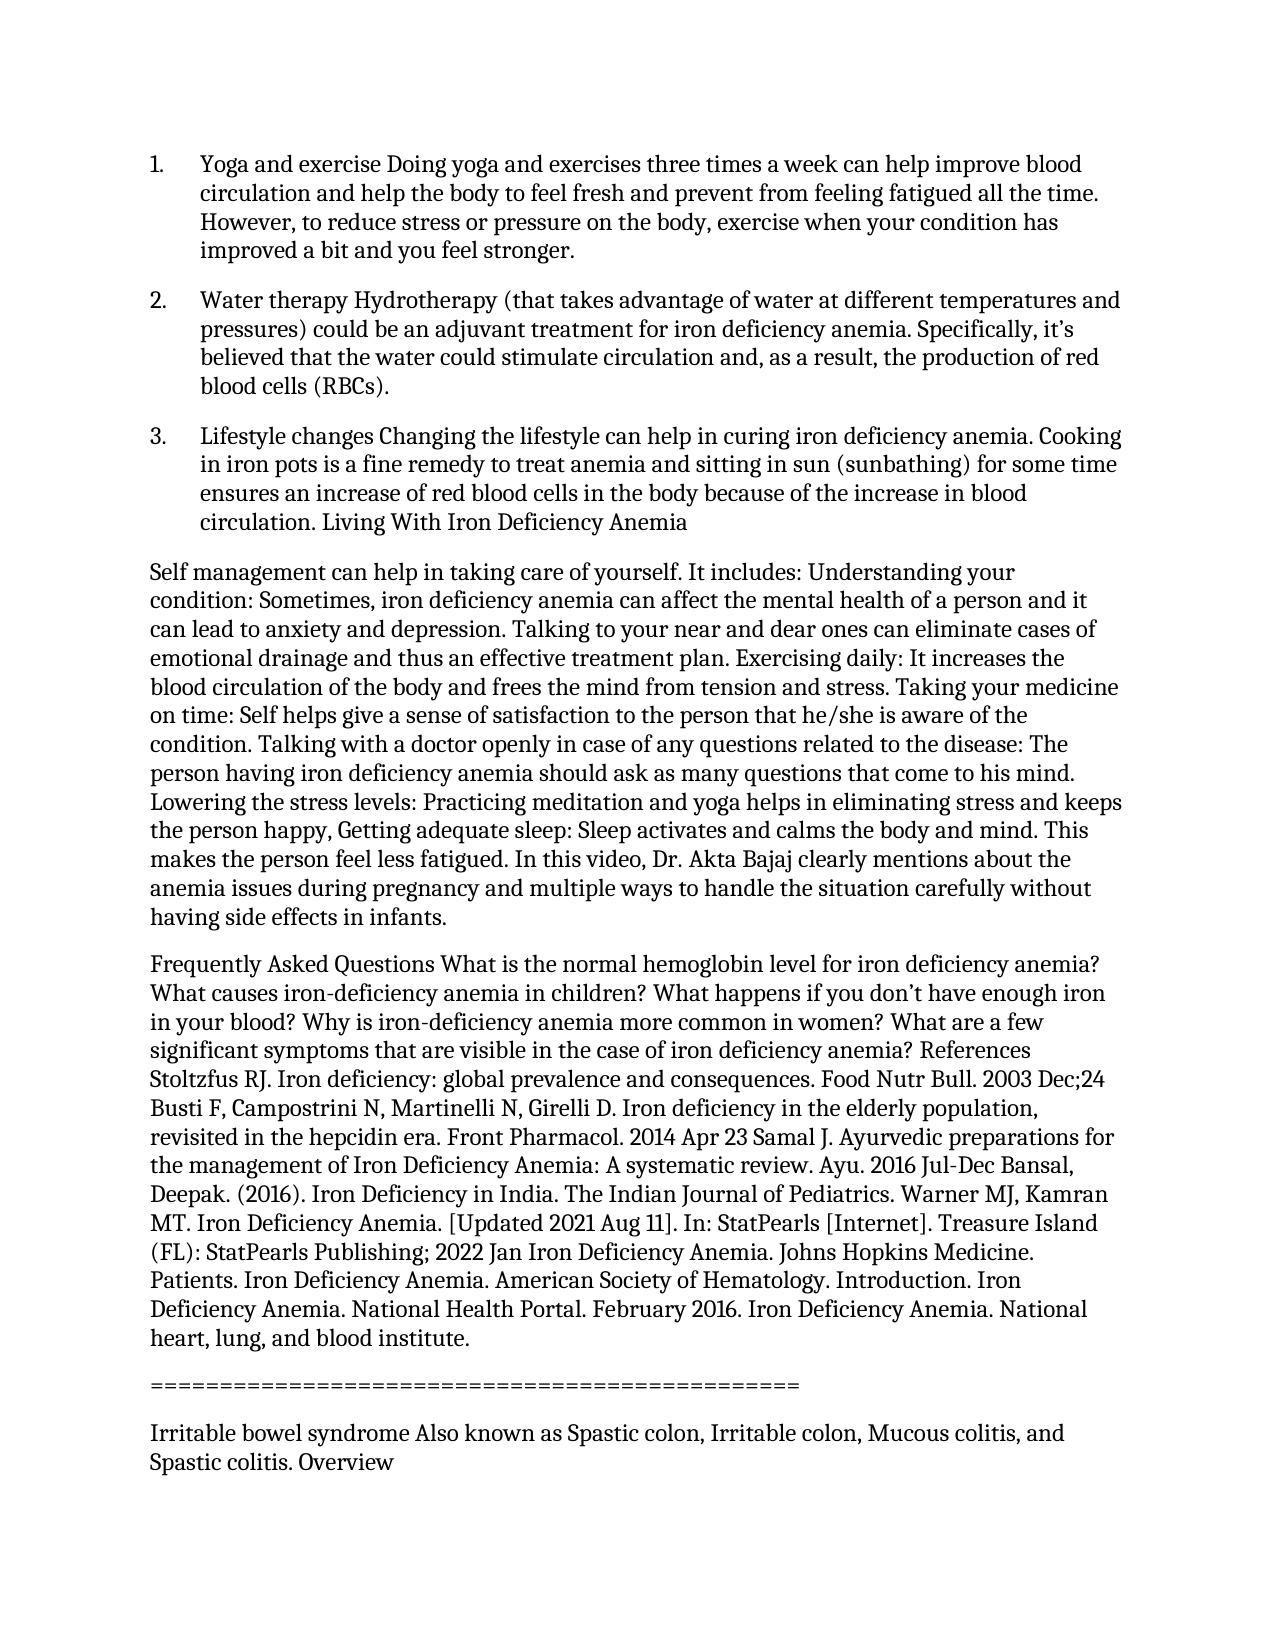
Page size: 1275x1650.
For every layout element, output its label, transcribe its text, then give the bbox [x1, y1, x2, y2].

text Frequently Asked Questions What is the normal hemoglobin level for iron deficiency anemia? What causes iron-deficiency anemia in children? What happens if you don’t have enough iron in your blood? Why is iron-deficiency anemia more common in women? What are a few significant symptoms that are visible in the case of iron deficiency anemia? References Stoltzfus RJ. Iron deficiency: global prevalence and consequences. Food Nutr Bull. 2003 Dec;24 Busti F, Campostrini N, Martinelli N, Girelli D. Iron deficiency in the elderly population, revisited in the hepcidin era. Front Pharmacol. 2014 Apr 23 Samal J. Ayurvedic preparations for the management of Iron Deficiency Anemia: A systematic review. Ayu. 2016 Jul-Dec Bansal, Deepak. (2016). Iron Deficiency in India. The Indian Journal of Pediatrics. Warner MJ, Kamran MT. Iron Deficiency Anemia. [Updated 2021 Aug 11]. In: StatPearls [Internet]. Treasure Island (FL): StatPearls Publishing; 2022 Jan Iron Deficiency Anemia. Johns Hopkins Medicine. Patients. Iron Deficiency Anemia. American Society of Hematology. Introduction. Iron Deficiency Anemia. National Health Portal. February 2016. Iron Deficiency Anemia. National heart, lung, and blood institute. [150, 950, 1125, 1352]
list Water therapy Hydrotherapy (that takes advantage of water at different temperatures and pressures) could be an adjuvant treatment for iron deficiency anemia. Specifically, it’s believed that the water could stimulate circulation and, as a result, the production of red blood cells (RBCs). [150, 286, 1125, 401]
text =============================================== [150, 1371, 1125, 1400]
list Lifestyle changes Changing the lifestyle can help in curing iron deficiency anemia. Cooking in iron pots is a fine remedy to treat anemia and sitting in sun (sunbathing) for some time ensures an increase of red blood cells in the body because of the increase in blood circulation. Living With Iron Deficiency Anemia [150, 422, 1125, 537]
text Irritable bowel syndrome Also known as Spastic colon, Irritable colon, Mucous colitis, and Spastic colitis. Overview [150, 1419, 1125, 1476]
list Yoga and exercise Doing yoga and exercises three times a week can help improve blood circulation and help the body to feel fresh and prevent from feeling fatigued all the time. However, to reduce stress or pressure on the body, exercise when your condition has improved a bit and you feel stronger. [150, 150, 1125, 265]
text Self management can help in taking care of yourself. It includes: Understanding your condition: Sometimes, iron deficiency anemia can affect the mental health of a person and it can lead to anxiety and depression. Talking to your near and dear ones can eliminate cases of emotional drainage and thus an effective treatment plan. Exercising daily: It increases the blood circulation of the body and frees the mind from tension and stress. Taking your medicine on time: Self helps give a sense of satisfaction to the person that he/she is aware of the condition. Talking with a doctor openly in case of any questions related to the disease: The person having iron deficiency anemia should ask as many questions that come to his mind. Lowering the stress levels: Practicing meditation and yoga helps in eliminating stress and keeps the person happy, Getting adequate sleep: Sleep activates and calms the body and mind. This makes the person feel less fatigued. In this video, Dr. Akta Bajaj clearly mentions about the anemia issues during pregnancy and multiple ways to handle the situation carefully without having side effects in infants. [150, 557, 1125, 931]
